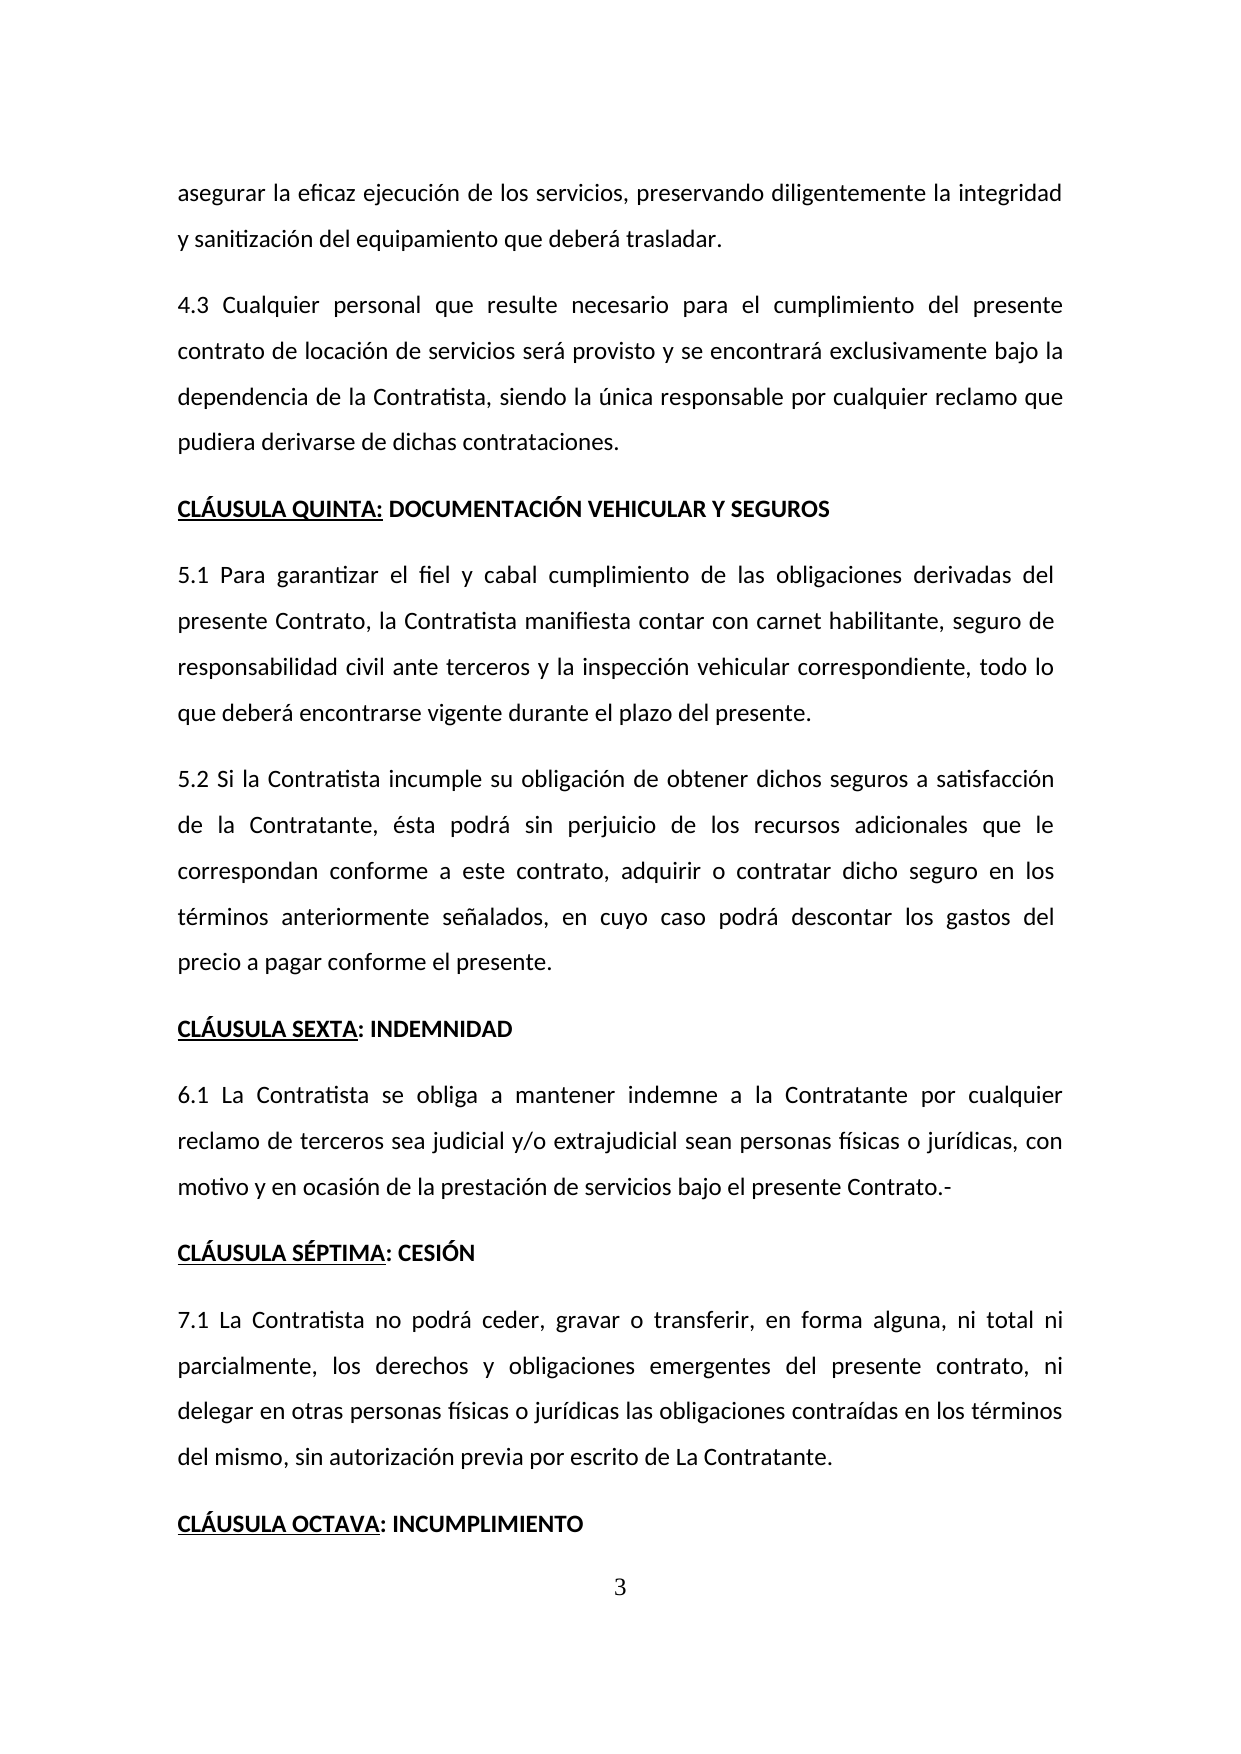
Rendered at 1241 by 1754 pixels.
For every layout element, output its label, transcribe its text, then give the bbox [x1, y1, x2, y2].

text 5.1 Para garantizar el fiel y cabal cumplimiento de las obligaciones derivadas del presente Contrato, la Contratista manifiesta contar con carnet habilitante, seguro de responsabilidad civil ante terceros y la inspección vehicular correspondiente, todo lo que deberá encontrarse vigente durante el plazo del presente. [177, 682, 1054, 727]
text 4.3 Cualquier personal que resulte necesario para el cumplimiento del presente contrato de locación de servicios será provisto y se encontrará exclusivamente bajo la dependencia de la Contratista, siendo la única responsable por cualquier reclamo que pudiera derivarse de dichas contrataciones. [177, 289, 1063, 457]
text CLÁUSULA QUINTA: DOCUMENTACIÓN VEHICULAR Y SEGUROS [177, 493, 1063, 524]
text CLÁUSULA SÉPTIMA: CESIÓN [177, 1237, 1063, 1268]
text CLÁUSULA SEXTA: INDEMNIDAD [177, 1013, 1063, 1043]
text 6.1 La Contratista se obliga a mantener indemne a la Contratante por cualquier reclamo de terceros sea judicial y/o extrajudicial sean personas físicas o jurídicas, con motivo y en ocasión de la prestación de servicios bajo el presente Contrato.- [177, 1079, 1063, 1201]
text 7.1 La Contratista no podrá ceder, gravar o transferir, en forma alguna, ni total ni parcialmente, los derechos y obligaciones emergentes del presente contrato, ni delegar en otras personas físicas o jurídicas las obligaciones contraídas en los términos del mismo, sin autorización previa por escrito de La Contratante. [177, 1304, 1063, 1472]
text CLÁUSULA OCTAVA: INCUMPLIMIENTO [177, 1508, 1063, 1538]
text 5.2 Si la Contratista incumple su obligación de obtener dichos seguros a satisfacción de la Contratante, ésta podrá sin perjuicio de los recursos adicionales que le correspondan conforme a este contrato, adquirir o contratar dicho seguro en los términos anteriormente señalados, en cuyo caso podrá descontar los gastos del precio a pagar conforme el presente. [177, 763, 1054, 977]
text 5.1 Para garantizar el fiel y cabal cumplimiento de las obligaciones derivadas del presente Contrato, la Contratista manifiesta contar con carnet habilitante, seguro de responsabilidad civil ante terceros y la inspección vehicular correspondiente, todo lo que deberá encontrarse vigente durante el plazo del presente. [177, 560, 1054, 651]
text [177, 177, 1063, 253]
